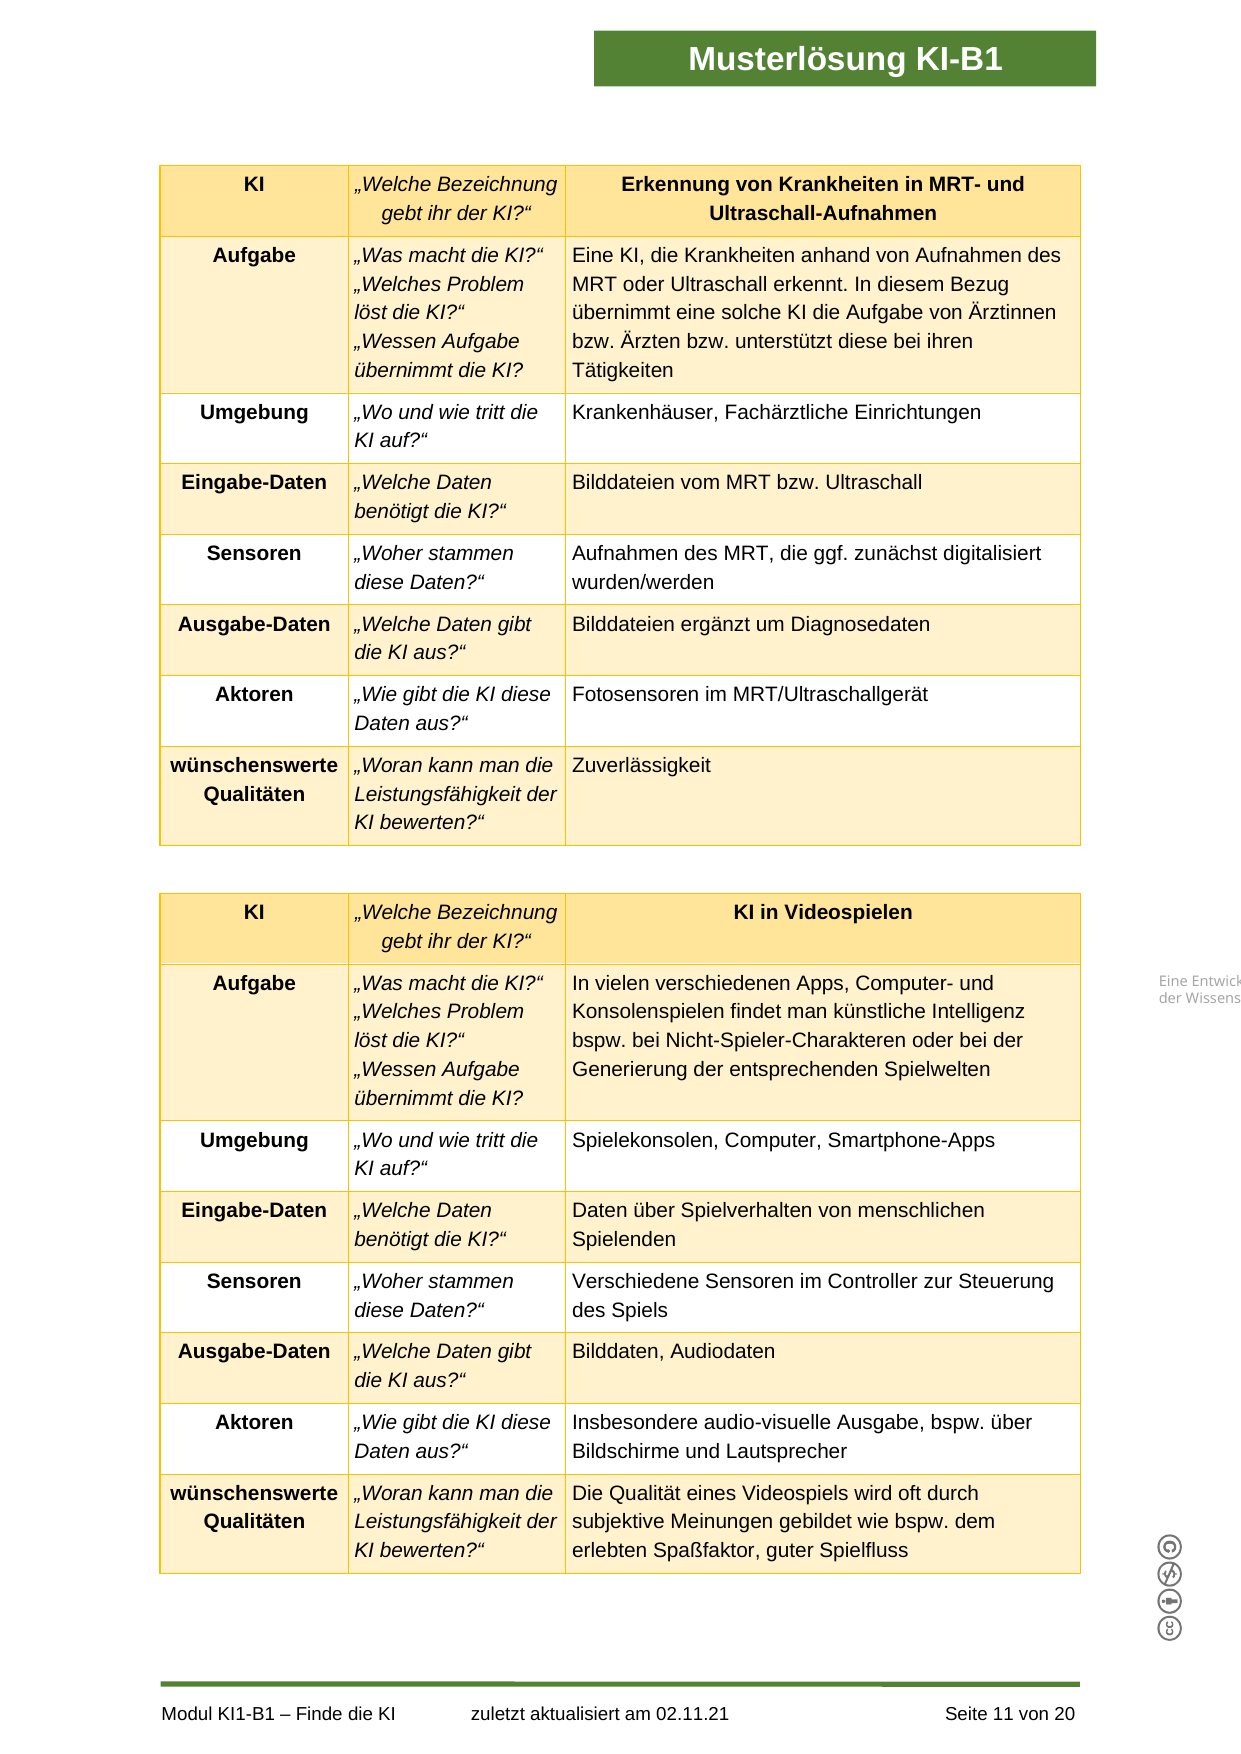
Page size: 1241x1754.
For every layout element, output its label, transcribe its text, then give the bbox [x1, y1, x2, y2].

table_cell „Woher stammen diese Daten?“ [349, 1263, 565, 1332]
table_header KI [161, 166, 348, 236]
table_cell Daten über Spielverhalten von menschlichen Spielenden [566, 1192, 1080, 1262]
table_cell Bilddateien ergänzt um Diagnosedaten [566, 605, 1080, 675]
table_cell „Woran kann man die Leistungsfähigkeit der KI bewerten?“ [349, 747, 565, 845]
table_cell Insbesondere audio-visuelle Ausgabe, bspw. über Bildschirme und Lautsprecher [566, 1404, 1080, 1473]
table_cell „Wie gibt die KI diese Daten aus?“ [349, 1404, 565, 1473]
table_header KI in Videospielen [566, 894, 1080, 963]
table_cell Zuverlässigkeit [566, 747, 1080, 845]
table_cell Umgebung [161, 1121, 348, 1191]
table_cell Eine KI, die Krankheiten anhand von Aufnahmen des MRT oder Ultraschall erkennt. In diesem Bezug übernimmt eine solche KI die Aufgabe von Ärztinnen bzw. Ärzten bzw. unterstützt diese bei ihren Tätigkeiten [566, 237, 1080, 392]
table_cell Bilddateien vom MRT bzw. Ultraschall [566, 464, 1080, 534]
table_header „Welche Bezeichnung gebt ihr der KI?“ [349, 894, 565, 963]
table_cell Krankenhäuser, Fachärztliche Einrichtungen [566, 394, 1080, 463]
table_cell Fotosensoren im MRT/Ultraschallgerät [566, 676, 1080, 746]
table_cell wünschenswerte Qualitäten [161, 1475, 348, 1573]
table_cell „Wo und wie tritt die KI auf?“ [349, 1121, 565, 1191]
table_cell Aktoren [161, 1404, 348, 1473]
table_header Erkennung von Krankheiten in MRT- und Ultraschall-Aufnahmen [566, 166, 1080, 236]
table_cell „Welche Daten gibt die KI aus?“ [349, 1333, 565, 1403]
table_cell Die Qualität eines Videospiels wird oft durch subjektive Meinungen gebildet wie bspw. dem erlebten Spaßfaktor, guter Spielfluss [566, 1475, 1080, 1573]
table_cell Verschiedene Sensoren im Controller zur Steuerung des Spiels [566, 1263, 1080, 1332]
table_cell wünschenswerte Qualitäten [161, 747, 348, 845]
table_cell Aufgabe [161, 965, 348, 1120]
table_cell „Woran kann man die Leistungsfähigkeit der KI bewerten?“ [349, 1475, 565, 1573]
table_header „Welche Bezeichnung gebt ihr der KI?“ [349, 166, 565, 236]
table_cell „Woher stammen diese Daten?“ [349, 535, 565, 604]
table_cell „Wie gibt die KI diese Daten aus?“ [349, 676, 565, 746]
table_cell „Was macht die KI?“ „Welches Problem löst die KI?“ „Wessen Aufgabe übernimmt die KI? [349, 965, 565, 1120]
table_cell Ausgabe-Daten [161, 1333, 348, 1403]
table_cell „Welche Daten gibt die KI aus?“ [349, 605, 565, 675]
table_cell Eingabe-Daten [161, 1192, 348, 1262]
table_cell „Wo und wie tritt die KI auf?“ [349, 394, 565, 463]
table_cell Aufnahmen des MRT, die ggf. zunächst digitalisiert wurden/werden [566, 535, 1080, 604]
table_header KI [161, 894, 348, 963]
table_cell „Welche Daten benötigt die KI?“ [349, 464, 565, 534]
table_cell „Was macht die KI?“ „Welches Problem löst die KI?“ „Wessen Aufgabe übernimmt die KI? [349, 237, 565, 392]
table_cell Aufgabe [161, 237, 348, 392]
table_cell Bilddaten, Audiodaten [566, 1333, 1080, 1403]
table_cell Ausgabe-Daten [161, 605, 348, 675]
table_cell In vielen verschiedenen Apps, Computer- und Konsolenspielen findet man künstliche Intelligenz bspw. bei Nicht-Spieler-Charakteren oder bei der Generierung der entsprechenden Spielwelten [566, 965, 1080, 1120]
table_cell Aktoren [161, 676, 348, 746]
table_cell Sensoren [161, 535, 348, 604]
table_cell Eingabe-Daten [161, 464, 348, 534]
table_cell Sensoren [161, 1263, 348, 1332]
table_cell „Welche Daten benötigt die KI?“ [349, 1192, 565, 1262]
table_cell Umgebung [161, 394, 348, 463]
table_cell Spielekonsolen, Computer, Smartphone-Apps [566, 1121, 1080, 1191]
